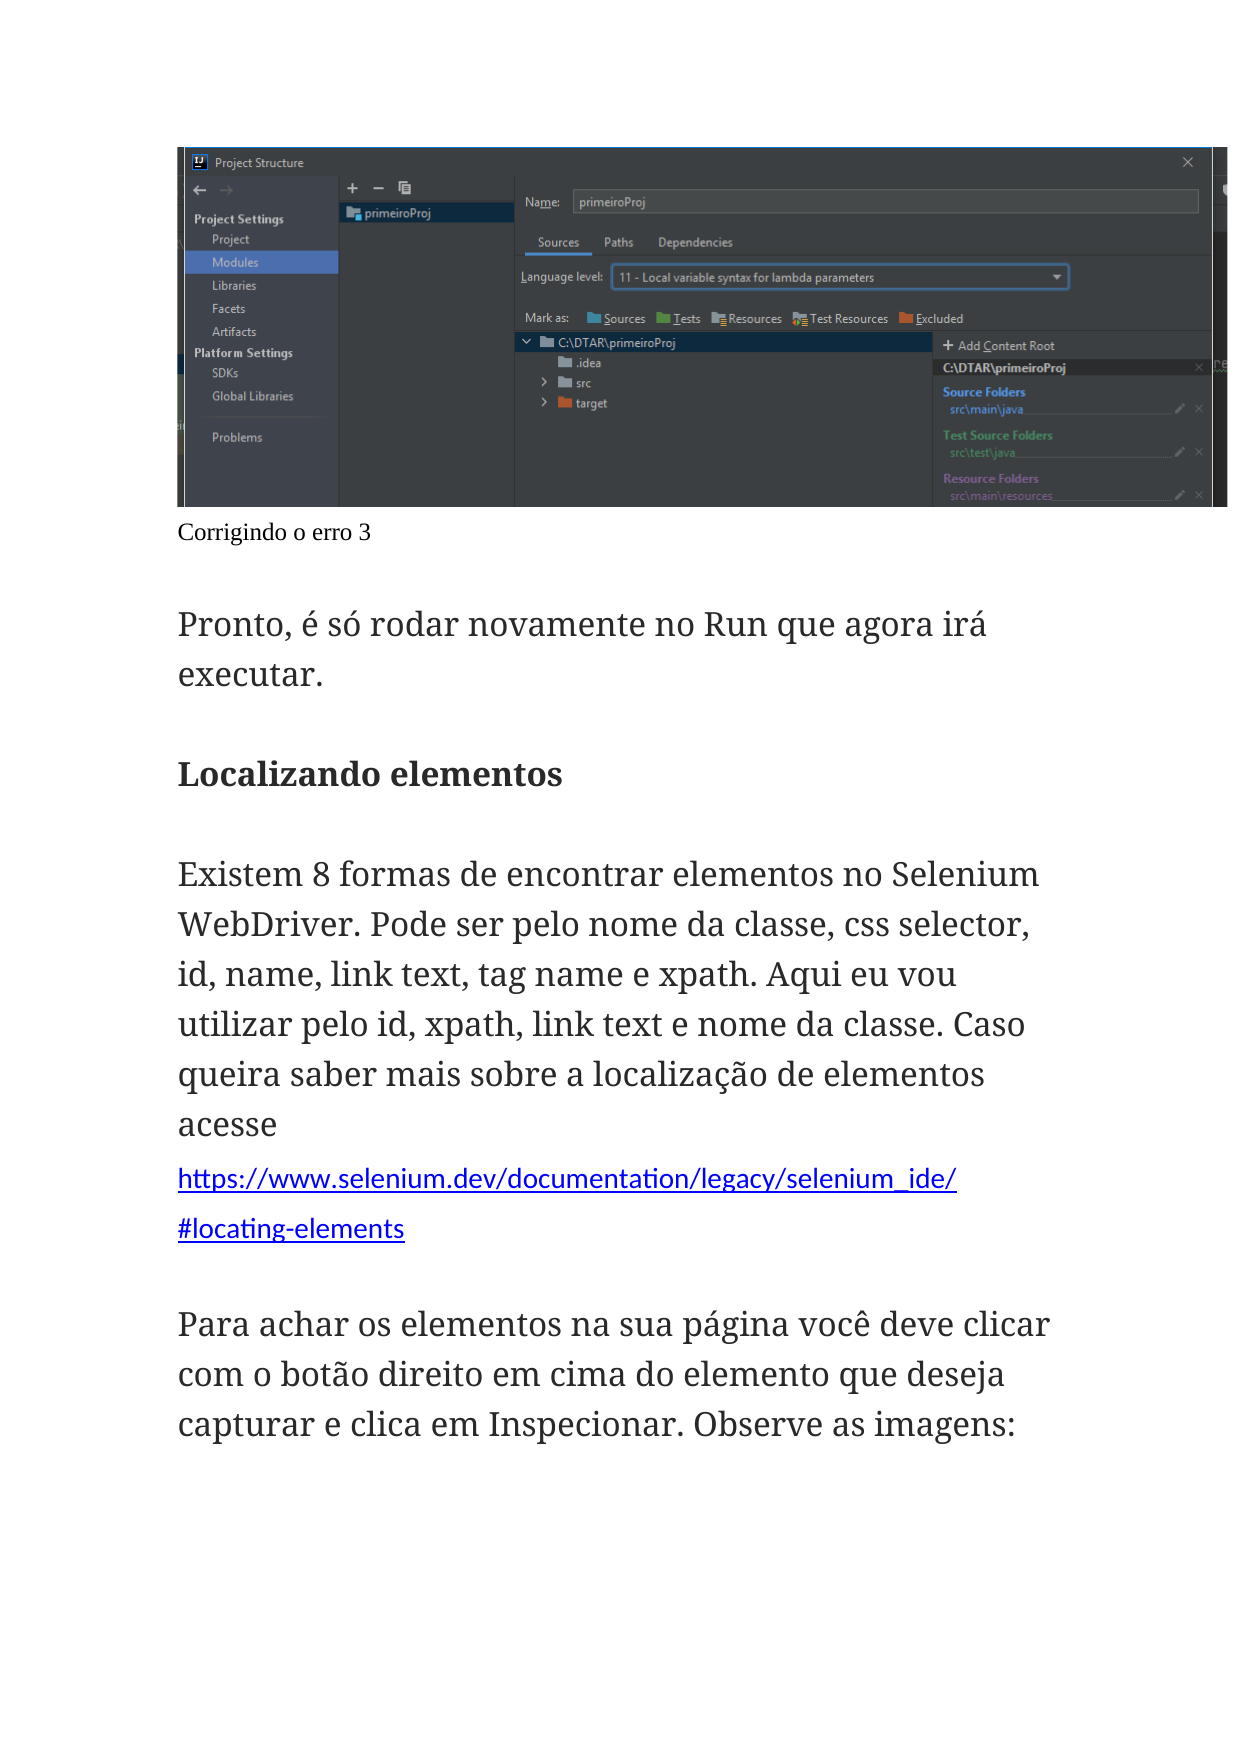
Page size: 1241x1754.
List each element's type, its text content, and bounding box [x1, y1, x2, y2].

text Corrigindo o erro 3 [177, 517, 1063, 546]
text Para achar os elementos na sua página você deve clicar com o botão direito em cima do elemento que deseja capturar e clica em Inspecionar. Observe as imagens: [177, 1296, 1063, 1446]
text Localizando elementos [177, 746, 1063, 796]
picture [177, 147, 1228, 507]
text Existem 8 formas de encontrar elementos no Selenium WebDriver. Pode ser pelo nome da classe, css selector, id, name, link text, tag name e xpath. Aqui eu vou utilizar pelo id, xpath, link text e nome da classe. Caso queira saber mais sobre a localização de elementos acesse https://www.selenium.dev/documentation/legacy/selenium_ide/#locating-elements [177, 846, 1063, 1246]
text Pronto, é só rodar novamente no Run que agora irá executar. [177, 596, 1063, 696]
